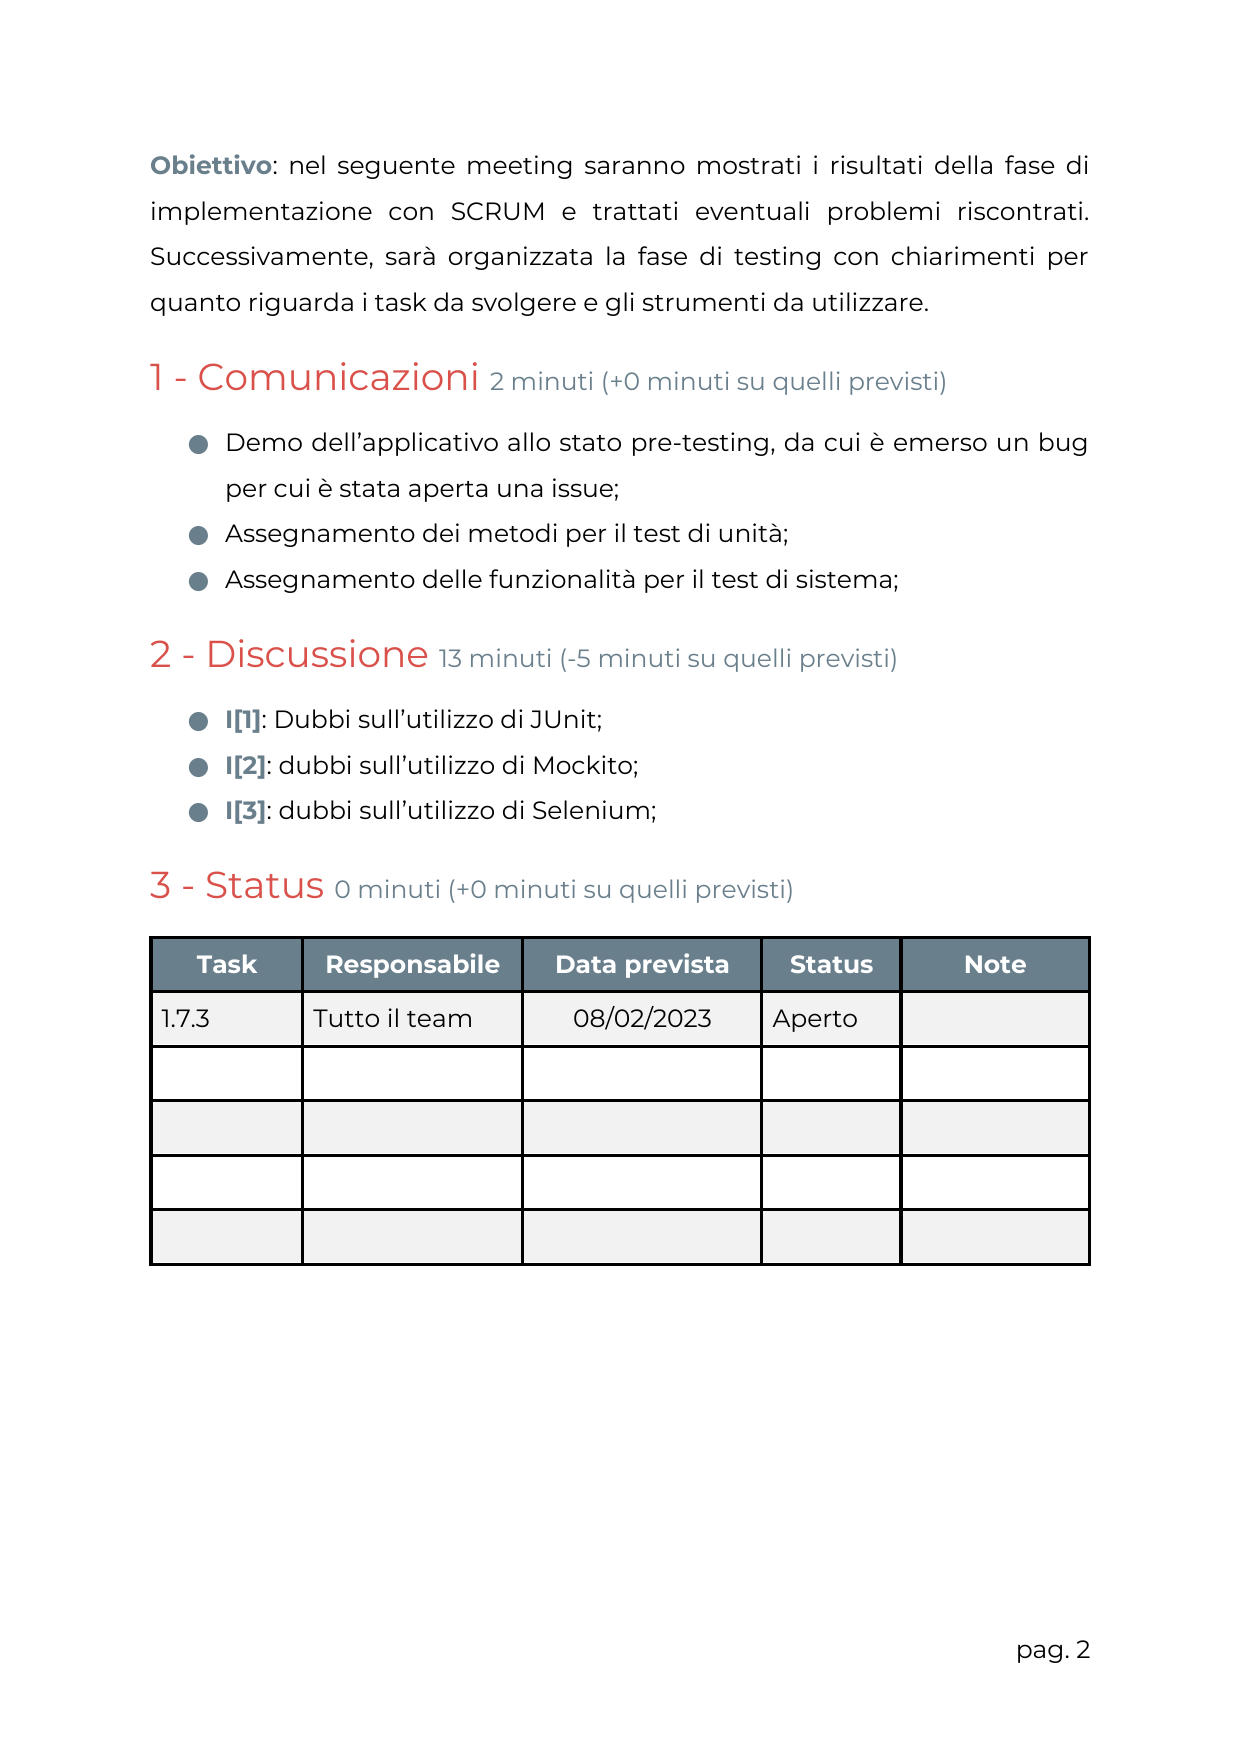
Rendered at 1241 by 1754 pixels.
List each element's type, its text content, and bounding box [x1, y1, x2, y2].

table_header Note [903, 939, 1088, 990]
text 2 - Discussione 13 minuti (-5 minuti su quelli previsti) [150, 631, 1090, 677]
table_cell [304, 1211, 521, 1262]
list I[1]: Dubbi sull’utilizzo di JUnit; [187, 704, 1090, 735]
table_cell [153, 1048, 301, 1099]
table_cell [524, 1048, 760, 1099]
text 1 - Comunicazioni 2 minuti (+0 minuti su quelli previsti) [150, 354, 1090, 399]
table_header Responsabile [304, 939, 521, 990]
list I[3]: dubbi sull’utilizzo di Selenium; [187, 796, 1090, 826]
table_cell [153, 1211, 301, 1262]
table_cell [763, 1102, 899, 1153]
list Assegnamento dei metodi per il test di unità; [187, 518, 1090, 549]
table_cell [304, 1157, 521, 1208]
table_cell [903, 1211, 1088, 1262]
table_cell [524, 1102, 760, 1153]
list Assegnamento delle funzionalità per il test di sistema; [187, 564, 1090, 595]
table_cell 08/02/2023 [524, 993, 760, 1044]
table_cell Tutto il team [304, 993, 521, 1044]
table_cell [524, 1211, 760, 1262]
table_cell [304, 1048, 521, 1099]
table_cell [763, 1157, 899, 1208]
table_cell [903, 1048, 1088, 1099]
table_cell [903, 1102, 1088, 1153]
table_cell [524, 1157, 760, 1208]
table_header Status [763, 939, 899, 990]
table_cell [153, 1157, 301, 1208]
table_cell 1.7.3 [153, 993, 301, 1044]
list Demo dell’applicativo allo stato pre-testing, da cui è emerso un bug per cui è stata aperta una issue; [187, 427, 1090, 503]
list I[2]: dubbi sull’utilizzo di Mockito; [187, 750, 1090, 780]
table_cell Aperto [763, 993, 899, 1044]
table_cell [304, 1102, 521, 1153]
table_header Data prevista [524, 939, 760, 990]
text Obiettivo: nel seguente meeting saranno mostrati i risultati della fase di implementazione con SCRUM e trattati eventuali problemi riscontrati. Successivamente, sarà organizzata la fase di testing con chiarimenti per quanto riguarda i task da svolgere e gli strumenti da utilizzare. [150, 150, 1090, 318]
table_header Task [153, 939, 301, 990]
table_cell [153, 1102, 301, 1153]
table_cell [903, 993, 1088, 1044]
table_cell [763, 1211, 899, 1262]
text 3 - Status 0 minuti (+0 minuti su quelli previsti) [150, 862, 1090, 908]
table_cell [763, 1048, 899, 1099]
table_cell [903, 1157, 1088, 1208]
